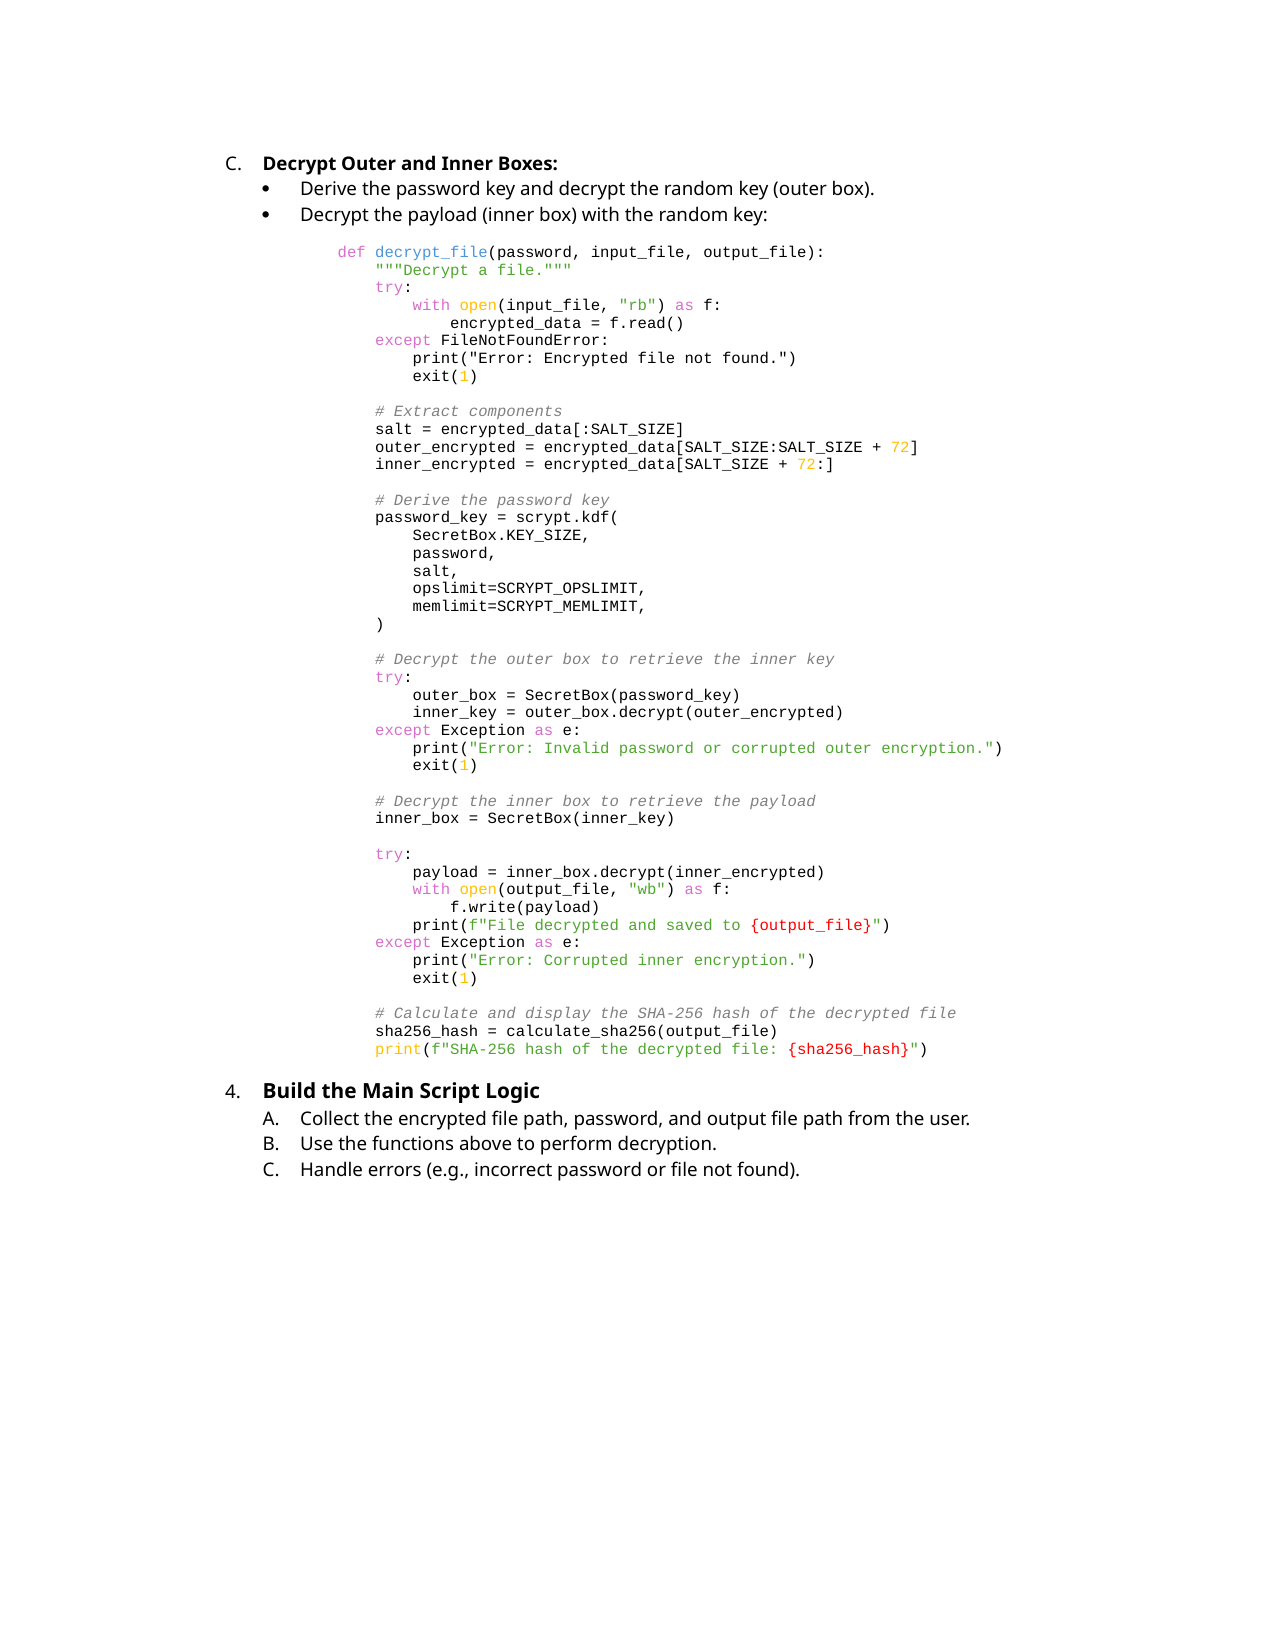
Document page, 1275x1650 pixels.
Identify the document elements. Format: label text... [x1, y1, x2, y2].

text memlimit=SCRYPT_MEMLIMIT, [337, 598, 1125, 616]
text print("Error: Corrupted inner encryption.") [337, 953, 1125, 970]
text salt = encrypted_data[:SALT_SIZE] [337, 421, 1125, 439]
text print("Error: Encrypted file not found.") [337, 351, 1125, 368]
text f.write(payload) [337, 899, 1125, 917]
text print(f"File decrypted and saved to {output_file}") [337, 917, 1125, 935]
text inner_key = outer_box.decrypt(outer_encrypted) [337, 705, 1125, 722]
text salt, [337, 563, 1125, 581]
text outer_box = SecretBox(password_key) [337, 687, 1125, 705]
text except FileNotFoundError: [337, 333, 1125, 351]
text inner_box = SecretBox(inner_key) [337, 811, 1125, 829]
text payload = inner_box.decrypt(inner_encrypted) [337, 864, 1125, 882]
text print("Error: Invalid password or corrupted outer encryption.") [337, 740, 1125, 758]
text try: [337, 669, 1125, 687]
list Decrypt Outer and Inner Boxes: [225, 150, 1125, 176]
text exit(1) [337, 758, 1125, 776]
text password_key = scrypt.kdf( [337, 510, 1125, 528]
text # Decrypt the outer box to retrieve the inner key [337, 652, 1125, 669]
text exit(1) [337, 368, 1125, 386]
text # Decrypt the inner box to retrieve the payload [337, 793, 1125, 811]
text print(f"SHA-256 hash of the decrypted file: {sha256_hash}") [375, 1041, 1125, 1059]
text try: [337, 846, 1125, 864]
text except Exception as e: [337, 935, 1125, 953]
list Use the functions above to perform decryption. [262, 1131, 1125, 1156]
text # Derive the password key [337, 492, 1125, 510]
text def decrypt_file(password, input_file, output_file): [337, 244, 1125, 262]
text except Exception as e: [337, 722, 1125, 740]
text outer_encrypted = encrypted_data[SALT_SIZE:SALT_SIZE + 72] [337, 439, 1125, 457]
text ) [337, 616, 1125, 634]
text with open(output_file, "wb") as f: [337, 882, 1125, 899]
text # Calculate and display the SHA-256 hash of the decrypted file [375, 1006, 1125, 1023]
text sha256_hash = calculate_sha256(output_file) [375, 1023, 1125, 1041]
text opslimit=SCRYPT_OPSLIMIT, [337, 581, 1125, 598]
list Collect the encrypted file path, password, and output file path from the user. [262, 1105, 1125, 1131]
text try: [337, 280, 1125, 297]
text encrypted_data = f.read() [337, 315, 1125, 333]
text SecretBox.KEY_SIZE, [337, 528, 1125, 545]
text inner_encrypted = encrypted_data[SALT_SIZE + 72:] [337, 457, 1125, 474]
text # Extract components [337, 404, 1125, 421]
text with open(input_file, "rb") as f: [337, 297, 1125, 315]
text """Decrypt a file.""" [337, 262, 1125, 280]
list Decrypt the payload (inner box) with the random key: [262, 201, 1125, 227]
list Derive the password key and decrypt the random key (outer box). [262, 176, 1125, 201]
text password, [337, 545, 1125, 563]
list Handle errors (e.g., incorrect password or file not found). [262, 1156, 1125, 1182]
text exit(1) [337, 970, 1125, 988]
list Build the Main Script Logic [225, 1077, 1125, 1105]
